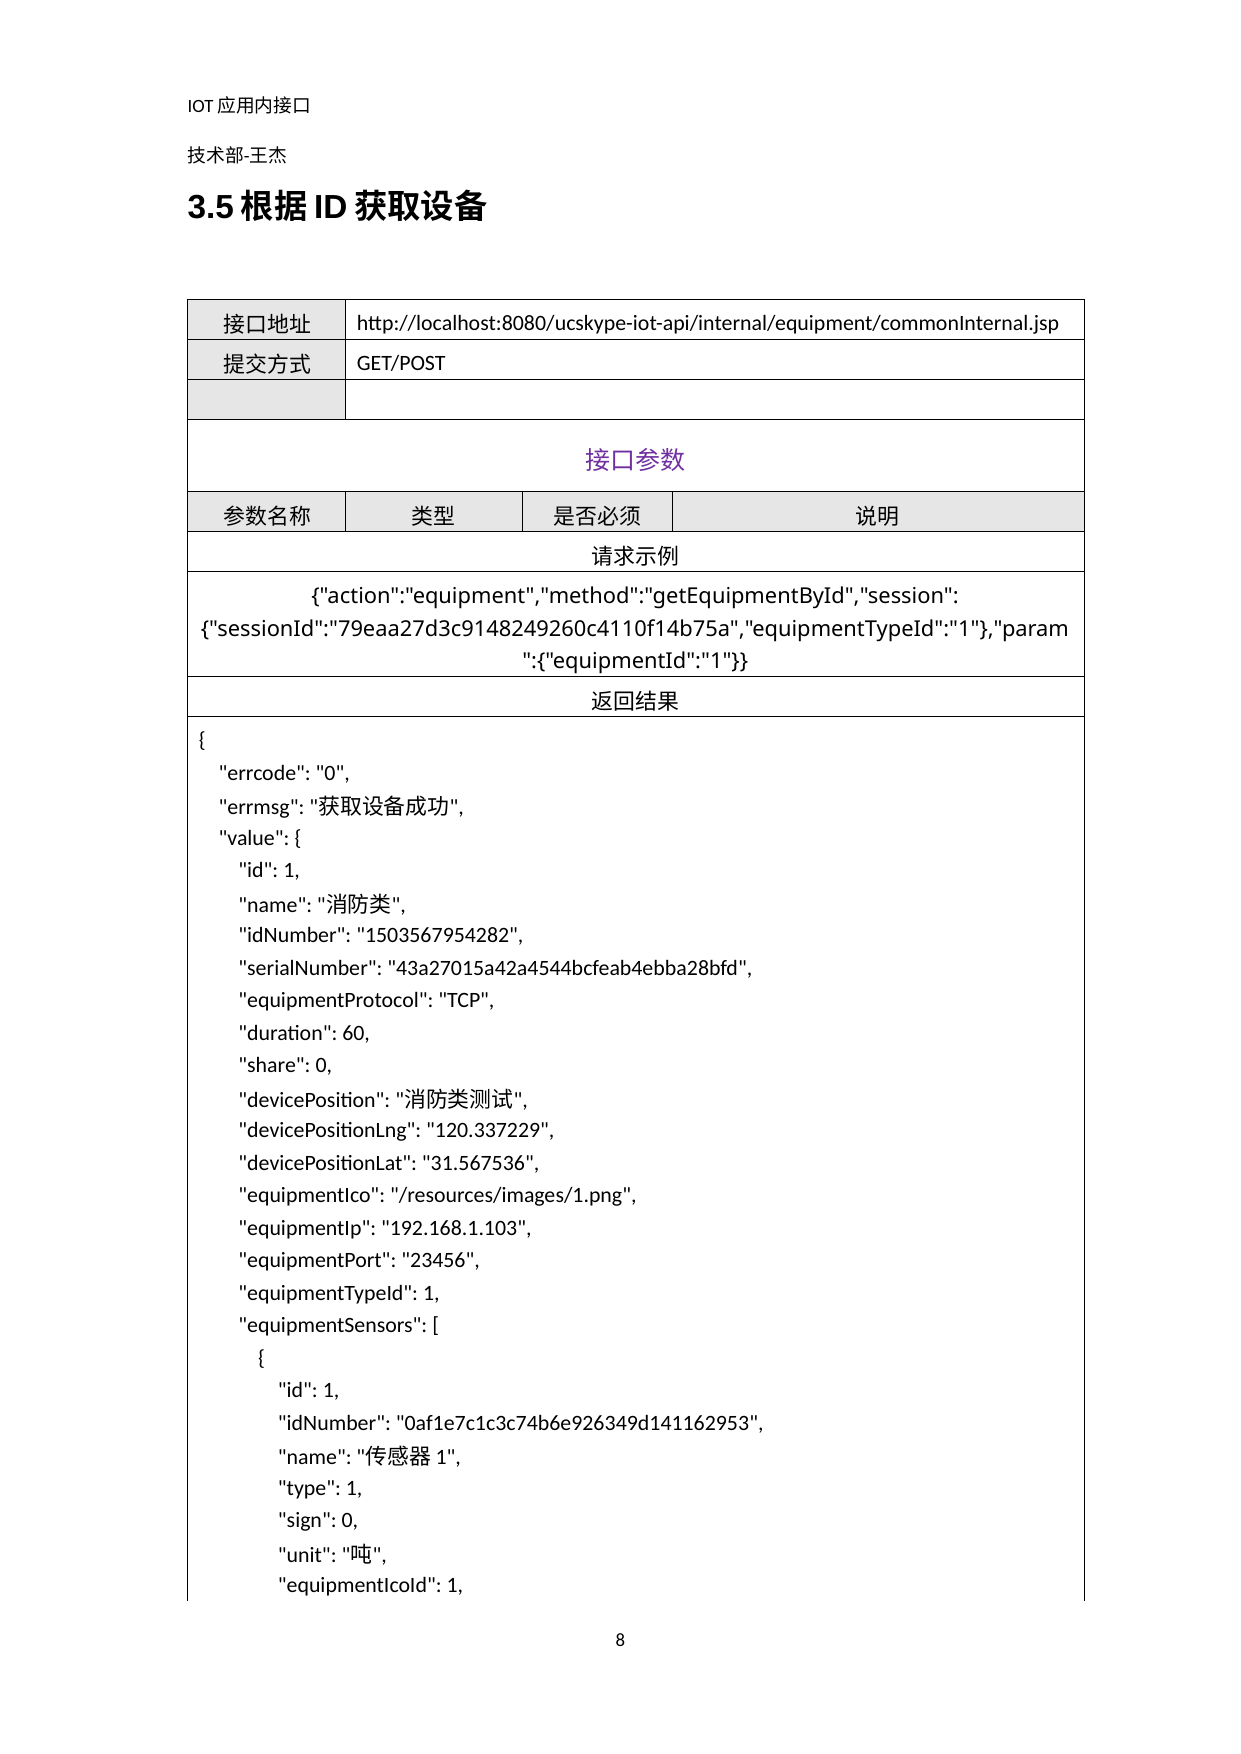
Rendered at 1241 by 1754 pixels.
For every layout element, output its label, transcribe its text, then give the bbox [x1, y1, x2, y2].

table_cell 是否必须 [523, 492, 672, 531]
subtitle 3.5根据ID获取设备 [187, 172, 1053, 237]
table_cell GET/POST [346, 340, 1084, 379]
table_cell {"action":"equipment","method":"getEquipmentById","session":{"sessionId":"79eaa27d3c9148249260c4110f14b75a","equipmentTypeId":"1"},"param":{"equipmentId":"1"}} [188, 572, 1084, 676]
table_cell 说明 [673, 492, 1084, 531]
table_cell 类型 [346, 492, 522, 531]
table_cell [188, 380, 345, 419]
table_header http://localhost:8080/ucskype-iot-api/internal/equipment/commonInternal.jsp [346, 300, 1084, 339]
table_cell 参数名称 [188, 492, 345, 531]
table_cell [346, 380, 1084, 419]
table_cell 提交方式 [188, 340, 345, 379]
table_header 接口地址 [188, 300, 345, 339]
table_cell 接口参数 [188, 420, 1084, 491]
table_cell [188, 717, 1084, 1601]
table_cell 返回结果 [188, 677, 1084, 716]
table_cell 请求示例 [188, 532, 1084, 571]
